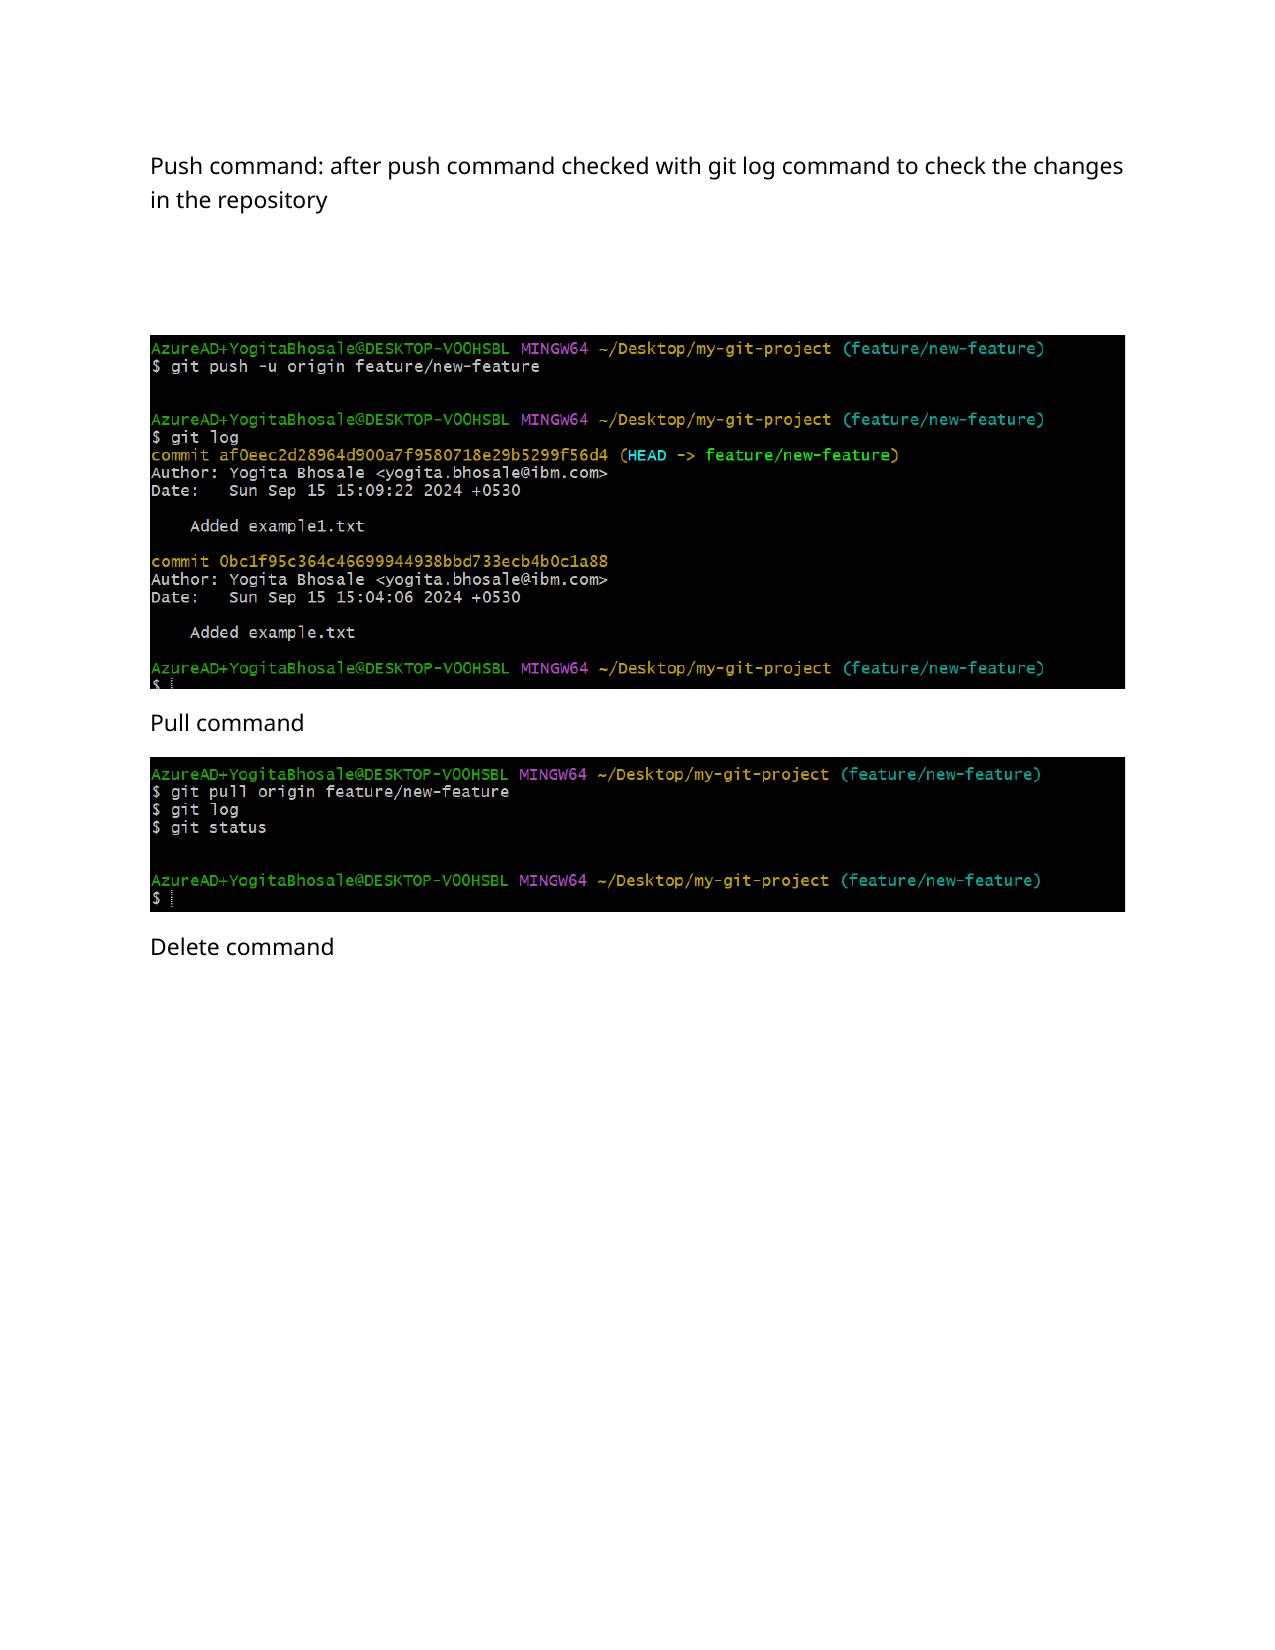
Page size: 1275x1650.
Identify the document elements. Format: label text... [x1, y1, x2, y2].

text Push command: after push command checked with git log command to check the changes in the repository [150, 150, 1125, 215]
text Pull command [150, 707, 1125, 739]
text Delete command [150, 931, 1125, 962]
picture [150, 335, 1125, 689]
picture [150, 757, 1125, 912]
